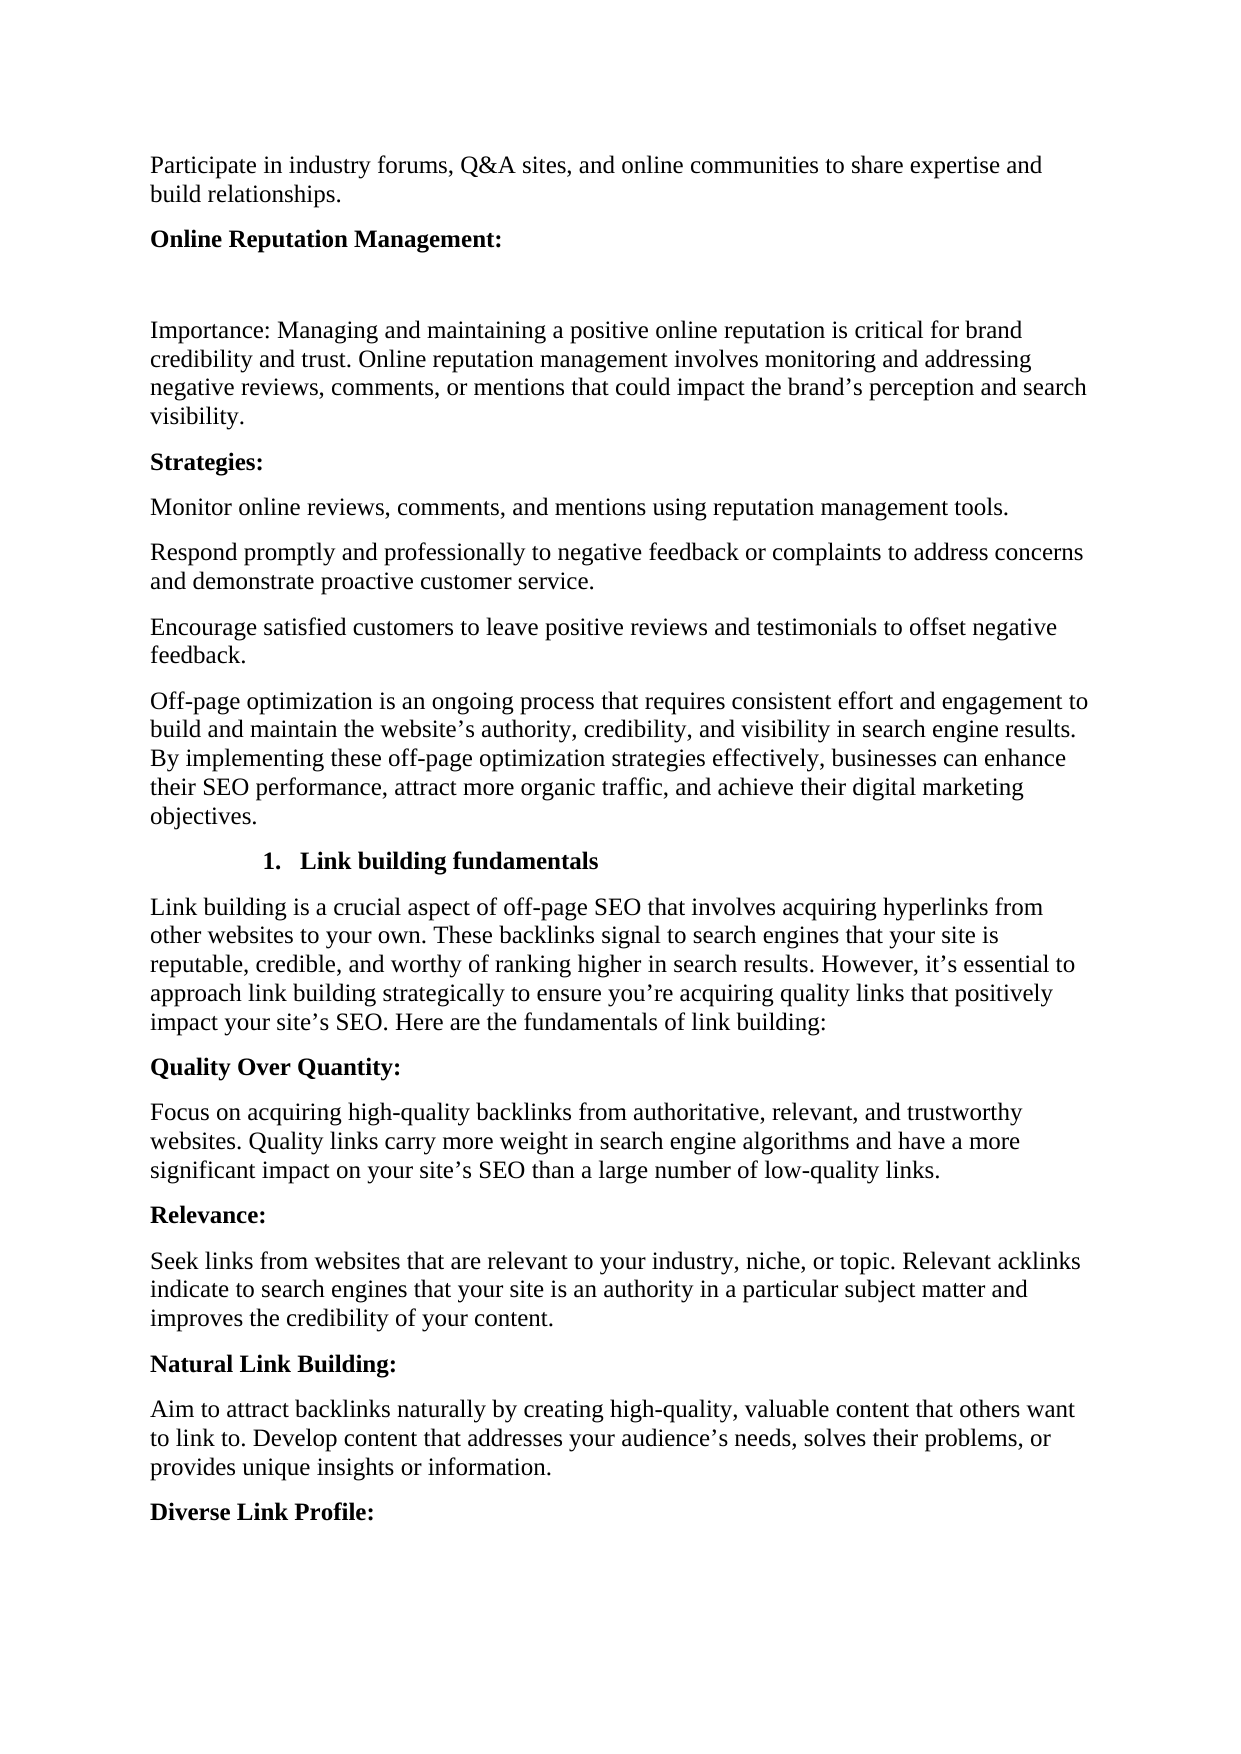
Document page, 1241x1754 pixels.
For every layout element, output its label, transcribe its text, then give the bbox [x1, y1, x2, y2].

text Online Reputation Management: [150, 224, 1090, 253]
text Link building is a crucial aspect of off-page SEO that involves acquiring hyperlinks from other websites to your own. These backlinks signal to search engines that your site is reputable, credible, and worthy of ranking higher in search results. However, it’s essential to approach link building strategically to ensure you’re acquiring quality links that positively impact your site’s SEO. Here are the fundamentals of link building: [150, 892, 1090, 1035]
text Quality Over Quantity: [150, 1052, 1090, 1081]
text Encourage satisfied customers to leave positive reviews and testimonials to offset negative feedback. [150, 612, 1090, 669]
text Relevance: [150, 1200, 1090, 1229]
text Aim to attract backlinks naturally by creating high-quality, valuable content that others want to link to. Develop content that addresses your audience’s needs, solves their problems, or provides unique insights or information. [150, 1394, 1090, 1480]
text Off-page optimization is an ongoing process that requires consistent effort and engagement to build and maintain the website’s authority, credibility, and visibility in search engine results. By implementing these off-page optimization strategies effectively, businesses can enhance their SEO performance, attract more organic traffic, and achieve their digital marketing objectives. [150, 686, 1090, 829]
text Natural Link Building: [150, 1349, 1090, 1377]
text Respond promptly and professionally to negative feedback or complaints to address concerns and demonstrate proactive customer service. [150, 537, 1090, 595]
text Diverse Link Profile: [150, 1497, 1090, 1526]
text Seek links from websites that are relevant to your industry, niche, or topic. Relevant acklinks indicate to search engines that your site is an authority in a particular subject matter and improves the credibility of your content. [150, 1246, 1090, 1332]
text Strategies: [150, 447, 1090, 475]
text Importance: Managing and maintaining a positive online reputation is critical for brand credibility and trust. Online reputation management involves monitoring and addressing negative reviews, comments, or mentions that could impact the brand’s perception and search visibility. [150, 315, 1090, 430]
text Monitor online reviews, comments, and mentions using reputation management tools. [150, 492, 1090, 521]
text Focus on acquiring high-quality backlinks from authoritative, relevant, and trustworthy websites. Quality links carry more weight in search engine algorithms and have a more significant impact on your site’s SEO than a large number of low-quality links. [150, 1097, 1090, 1184]
list Link building fundamentals [262, 846, 1090, 875]
text Participate in industry forums, Q&A sites, and online communities to share expertise and build relationships. [150, 150, 1090, 207]
